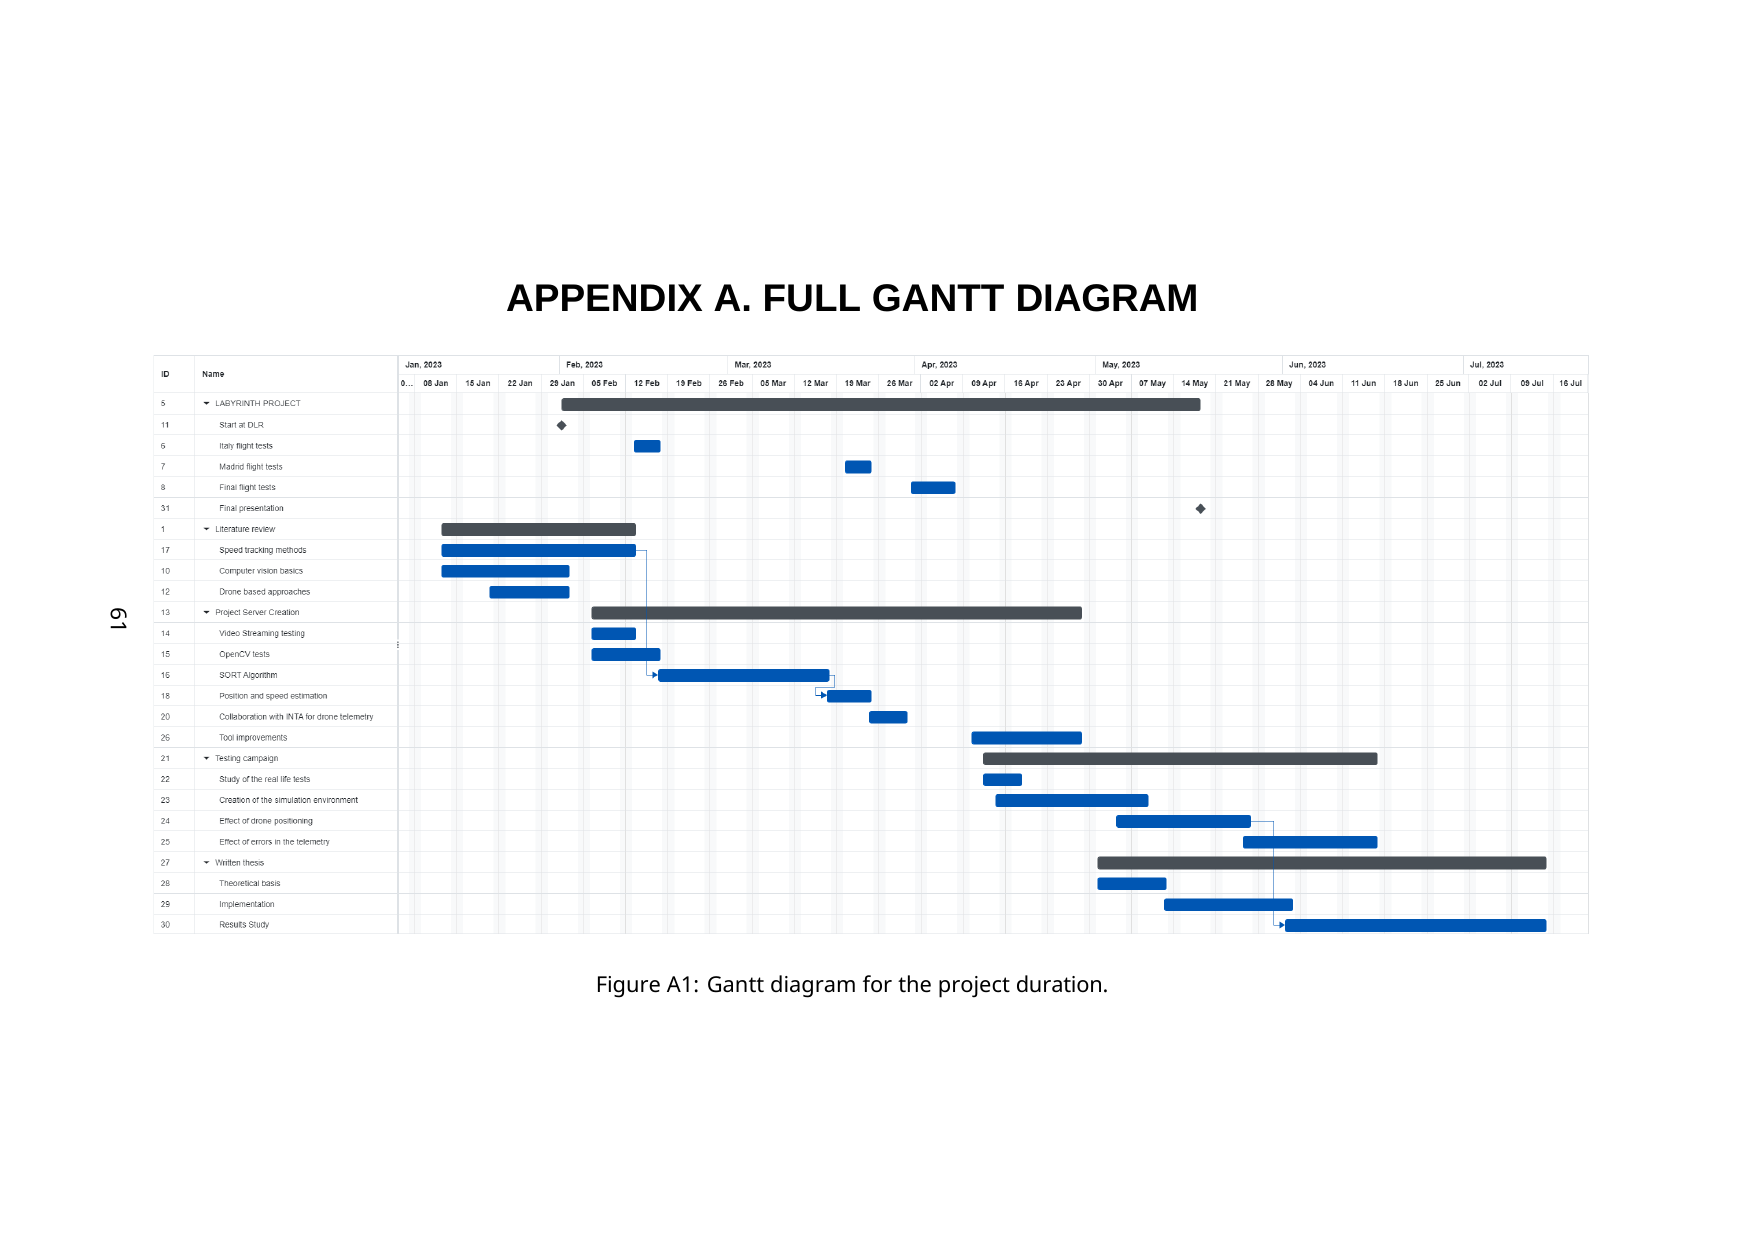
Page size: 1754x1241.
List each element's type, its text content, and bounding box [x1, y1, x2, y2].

subtitle APPENDIX A. FULL GANTT DIAGRAM [92, 276, 1612, 320]
picture [153, 355, 1589, 389]
text Figure A1: Gantt diagram for the project duration. [92, 389, 1612, 999]
